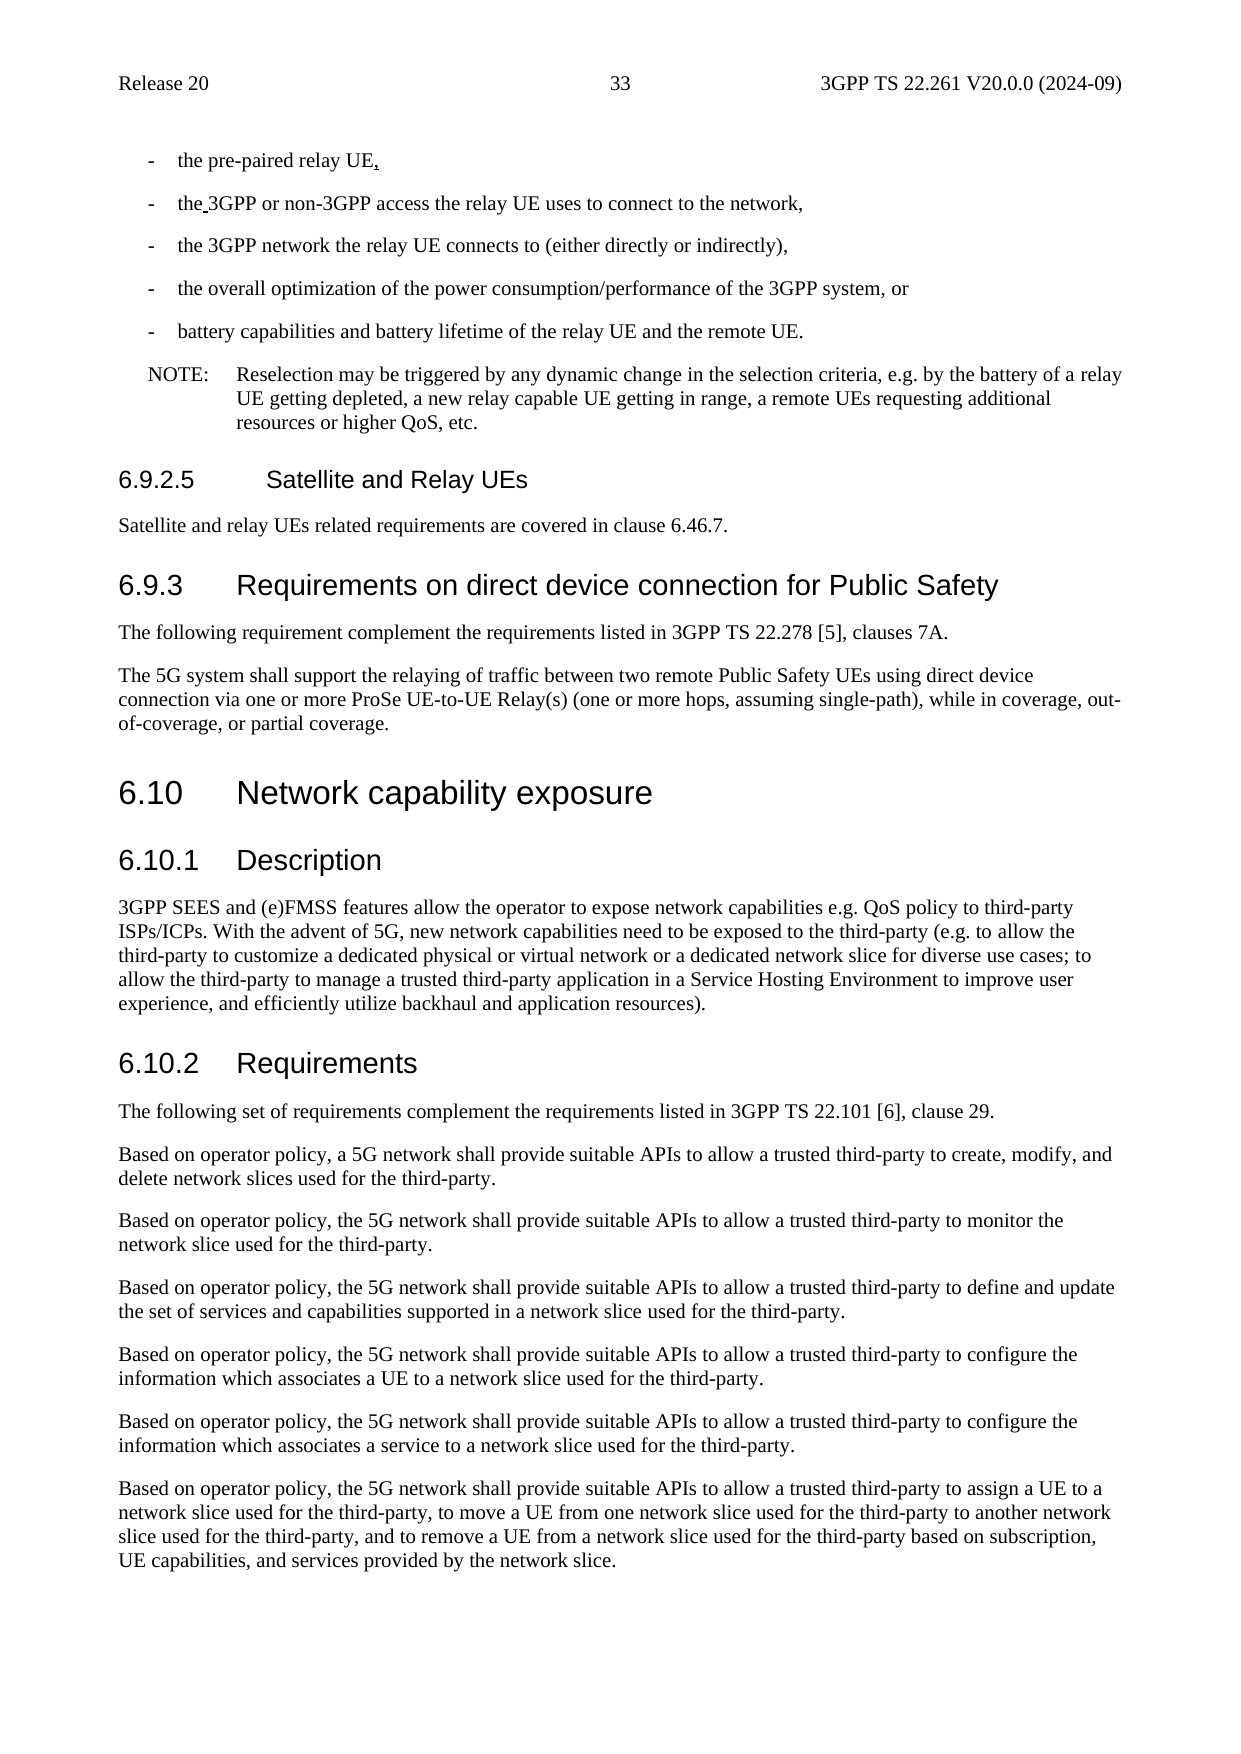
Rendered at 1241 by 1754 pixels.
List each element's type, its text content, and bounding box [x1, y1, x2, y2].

subtitle 6.9.3 Requirements on direct device connection for Public Safety [118, 568, 1122, 602]
text - the 3GPP network the relay UE connects to (either directly or indirectly), [148, 233, 1122, 257]
text Based on operator policy, the 5G network shall provide suitable APIs to allow a trusted third-party to monitor the network slice used for the third-party. [118, 1208, 1122, 1256]
text Based on operator policy, the 5G network shall provide suitable APIs to allow a trusted third-party to configure the information which associates a UE to a network slice used for the third-party. [118, 1342, 1122, 1390]
text Based on operator policy, a 5G network shall provide suitable APIs to allow a trusted third-party to create, modify, and delete network slices used for the third-party. [118, 1141, 1122, 1189]
text - the pre-paired relay UE, [148, 148, 1122, 172]
text NOTE: Reselection may be triggered by any dynamic change in the selection criteria, e.g. by the battery of a relay UE getting depleted, a new relay capable UE getting in range, a remote UEs requesting additional resources or higher QoS, etc. [148, 362, 1122, 434]
text - battery capabilities and battery lifetime of the relay UE and the remote UE. [148, 319, 1122, 343]
text The following requirement complement the requirements listed in 3GPP TS 22.278 [5], clauses 7A. [118, 620, 1122, 644]
text 3GPP SEES and (e)FMSS features allow the operator to expose network capabilities e.g. QoS policy to third-party ISPs/ICPs. With the advent of 5G, new network capabilities need to be exposed to the third-party (e.g. to allow the third-party to customize a dedicated physical or virtual network or a dedicated network slice for diverse use cases; to allow the third-party to manage a trusted third-party application in a Service Hosting Environment to improve user experience, and efficiently utilize backhaul and application resources). [118, 895, 1122, 1015]
text The following set of requirements complement the requirements listed in 3GPP TS 22.101 [6], clause 29. [118, 1099, 1122, 1123]
text Satellite and relay UEs related requirements are covered in clause 6.46.7. [118, 513, 1122, 537]
text - the overall optimization of the power consumption/performance of the 3GPP system, or [148, 276, 1122, 300]
subtitle 6.10.2 Requirements [118, 1046, 1122, 1080]
text Based on operator policy, the 5G network shall provide suitable APIs to allow a trusted third-party to define and update the set of services and capabilities supported in a network slice used for the third-party. [118, 1275, 1122, 1323]
text The 5G system shall support the relaying of traffic between two remote Public Safety UEs using direct device connection via one or more ProSe UE-to-UE Relay(s) (one or more hops, assuming single-path), while in coverage, out-of-coverage, or partial coverage. [118, 663, 1122, 735]
text Based on operator policy, the 5G network shall provide suitable APIs to allow a trusted third-party to assign a UE to a network slice used for the third-party, to move a UE from one network slice used for the third-party to another network slice used for the third-party, and to remove a UE from a network slice used for the third-party based on subscription, UE capabilities, and services provided by the network slice. [118, 1476, 1122, 1572]
text - the 3GPP or non-3GPP access the relay UE uses to connect to the network, [148, 191, 1122, 214]
subtitle 6.10.1 Description [118, 842, 1122, 876]
subtitle 6.9.2.5 Satellite and Relay UEs [118, 465, 1122, 494]
text Based on operator policy, the 5G network shall provide suitable APIs to allow a trusted third-party to configure the information which associates a service to a network slice used for the third-party. [118, 1409, 1122, 1457]
subtitle 6.10 Network capability exposure [118, 773, 1122, 811]
